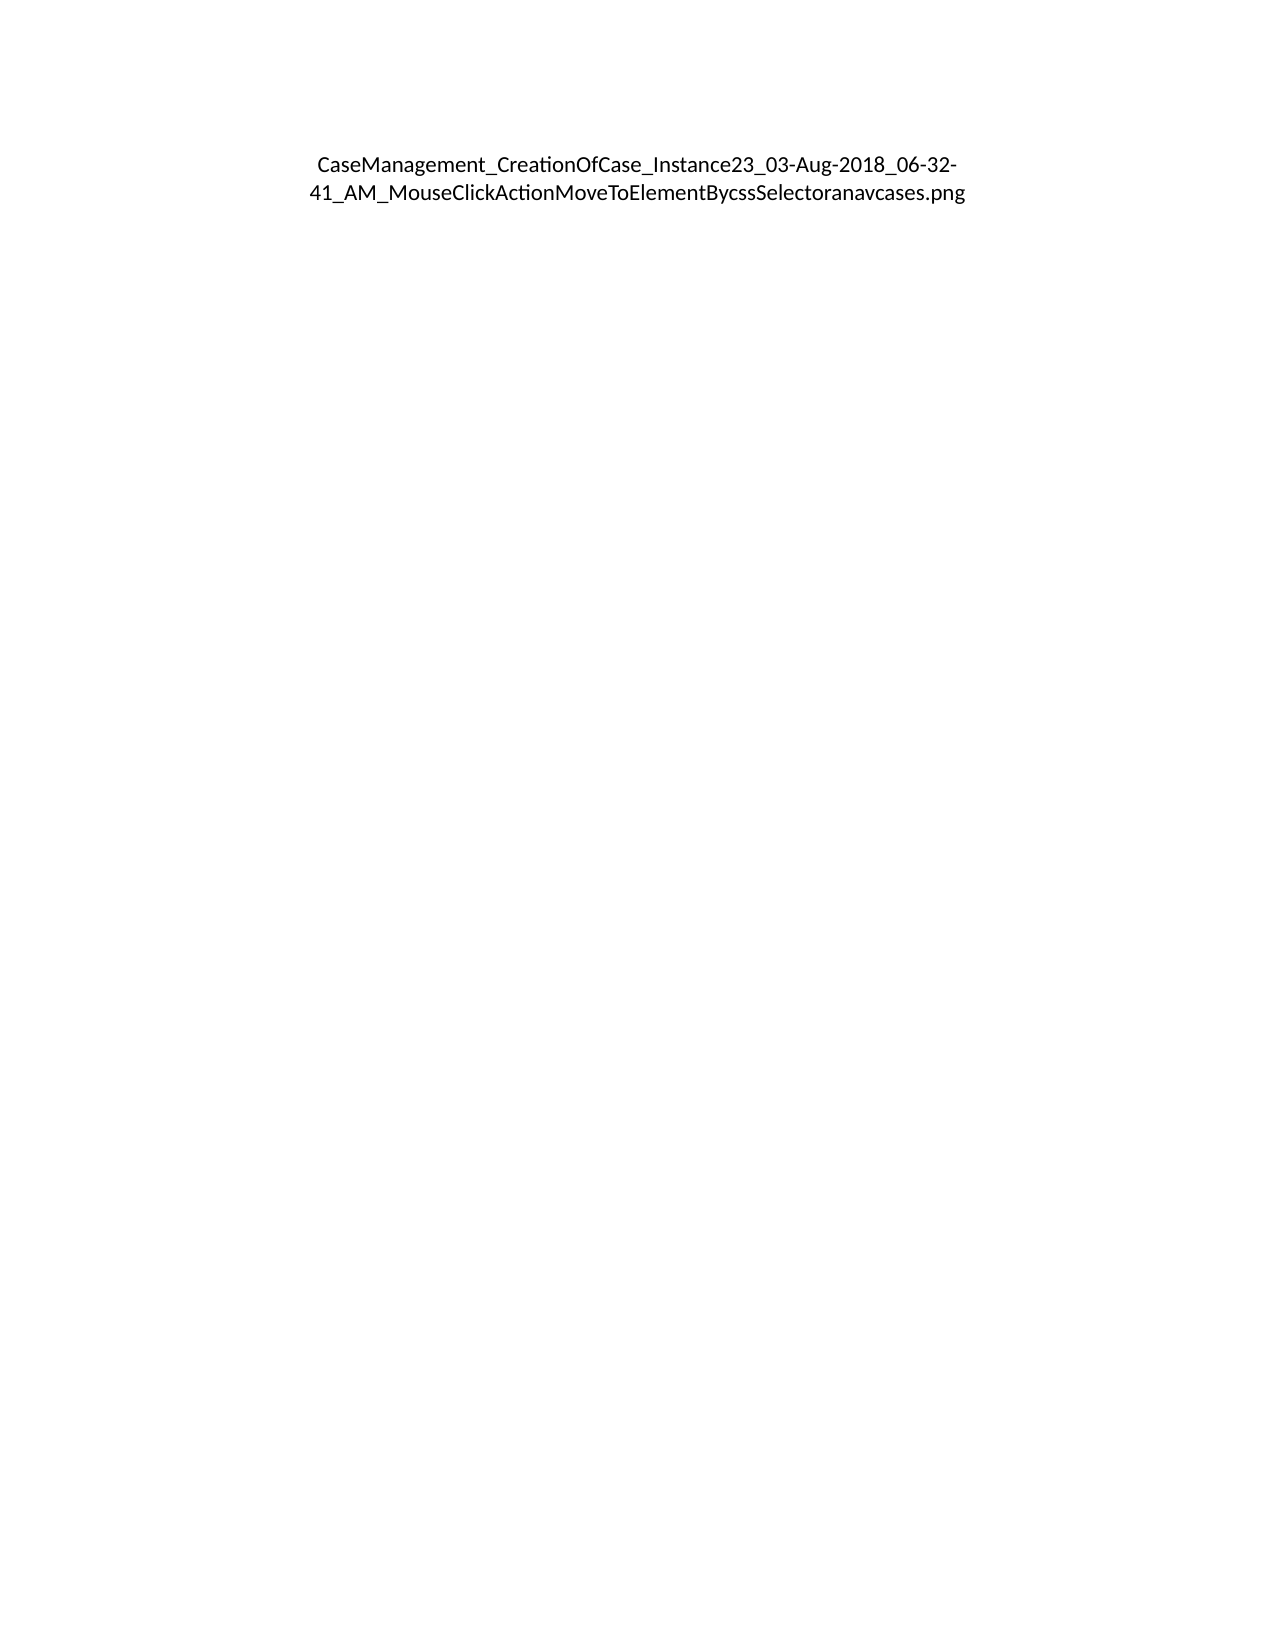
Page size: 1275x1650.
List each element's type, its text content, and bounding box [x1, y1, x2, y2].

text CaseManagement_CreationOfCase_Instance23_03-Aug-2018_06-32-41_AM_MouseClickActionMoveToElementBycssSelectoranavcases.png [150, 150, 1125, 218]
